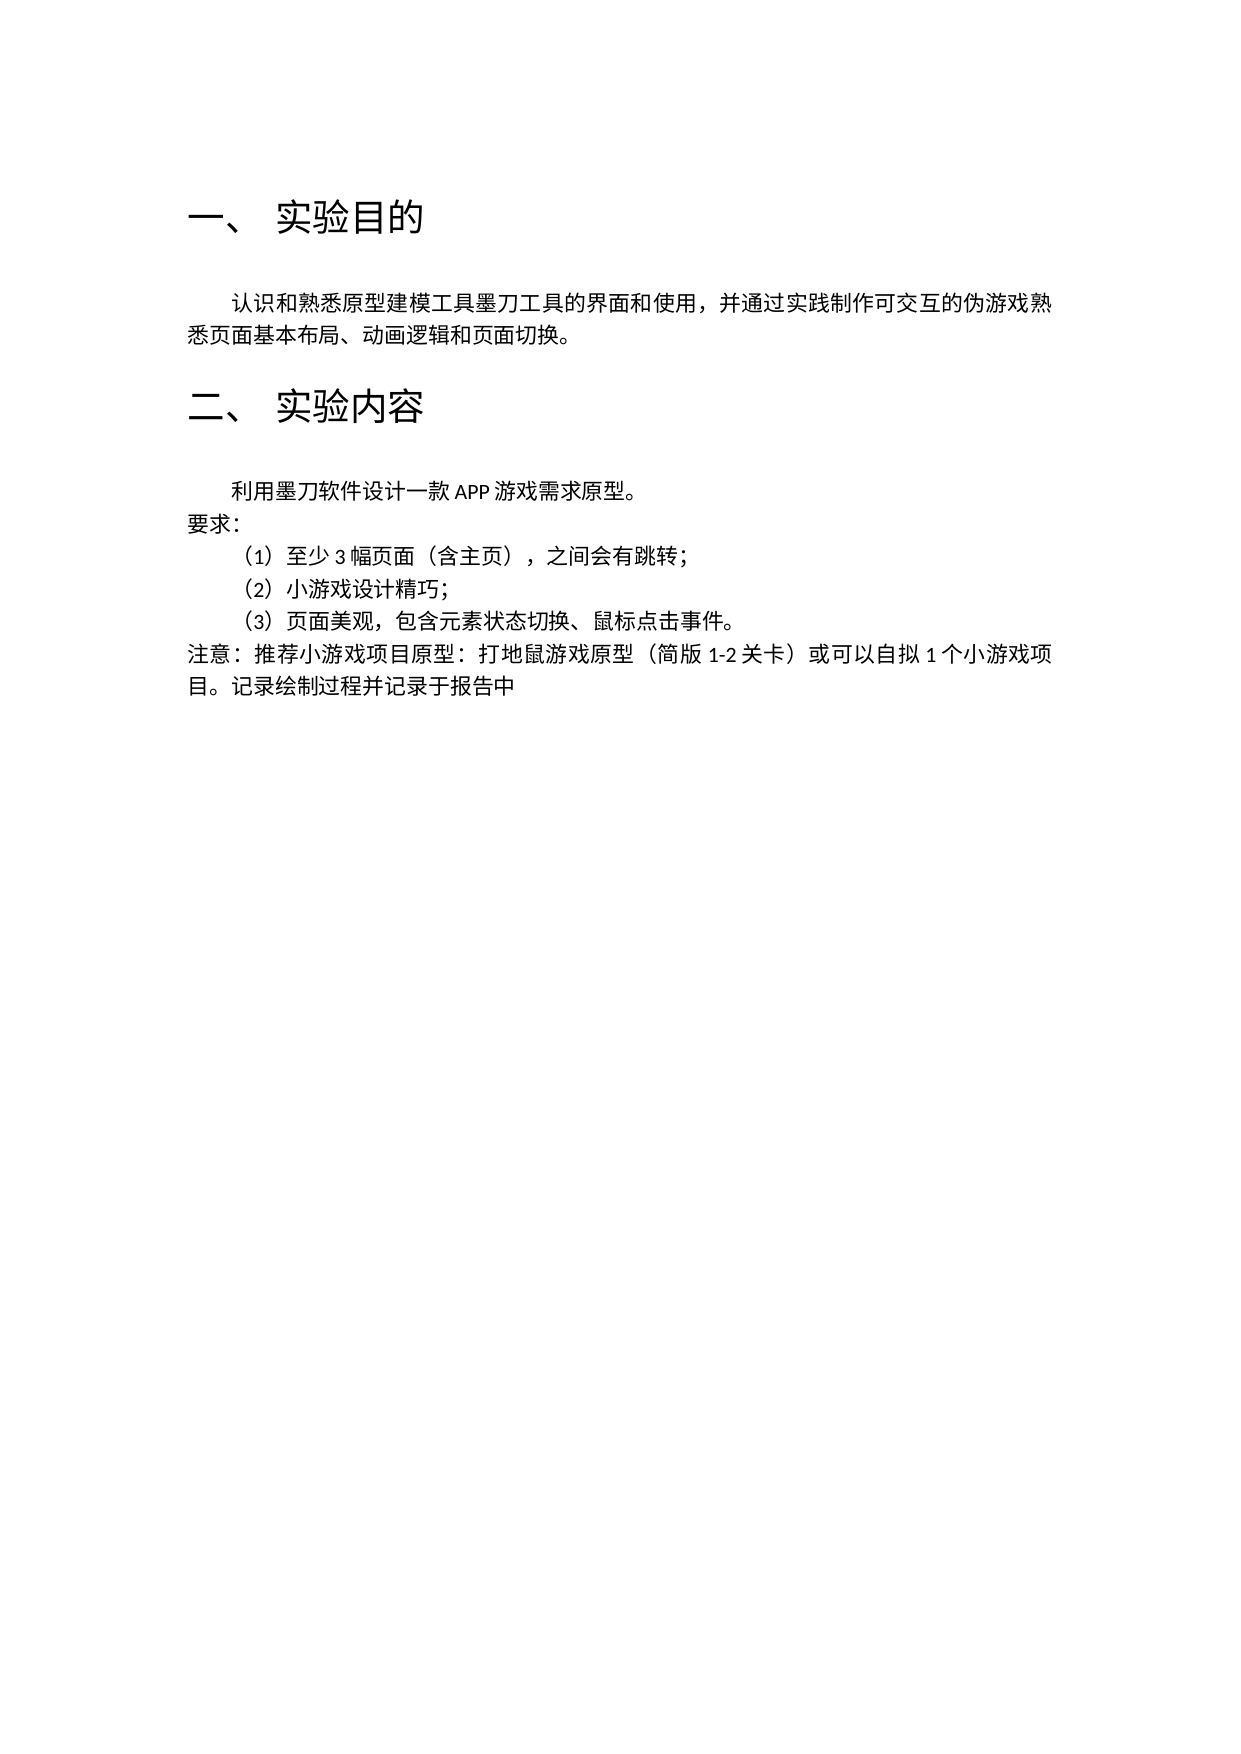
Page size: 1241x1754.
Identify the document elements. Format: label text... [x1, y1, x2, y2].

subtitle 实验内容 [187, 371, 1053, 436]
text 要求： [187, 506, 1053, 539]
text 注意：推荐小游戏项目原型：打地鼠游戏原型（简版1-2关卡）或可以自拟1个小游戏项目。记录绘制过程并记录于报告中 [187, 636, 1053, 701]
subtitle 实验目的 [187, 183, 1053, 248]
text 认识和熟悉原型建模工具墨刀工具的界面和使用，并通过实践制作可交互的伪游戏熟悉页面基本布局、动画逻辑和页面切换。 [187, 285, 1053, 350]
text （1）至少3幅页面（含主页），之间会有跳转； [231, 539, 1053, 571]
text （3）页面美观，包含元素状态切换、鼠标点击事件。 [231, 604, 1053, 636]
text （2）小游戏设计精巧； [231, 571, 1053, 604]
text 利用墨刀软件设计一款APP游戏需求原型。 [231, 474, 1053, 506]
